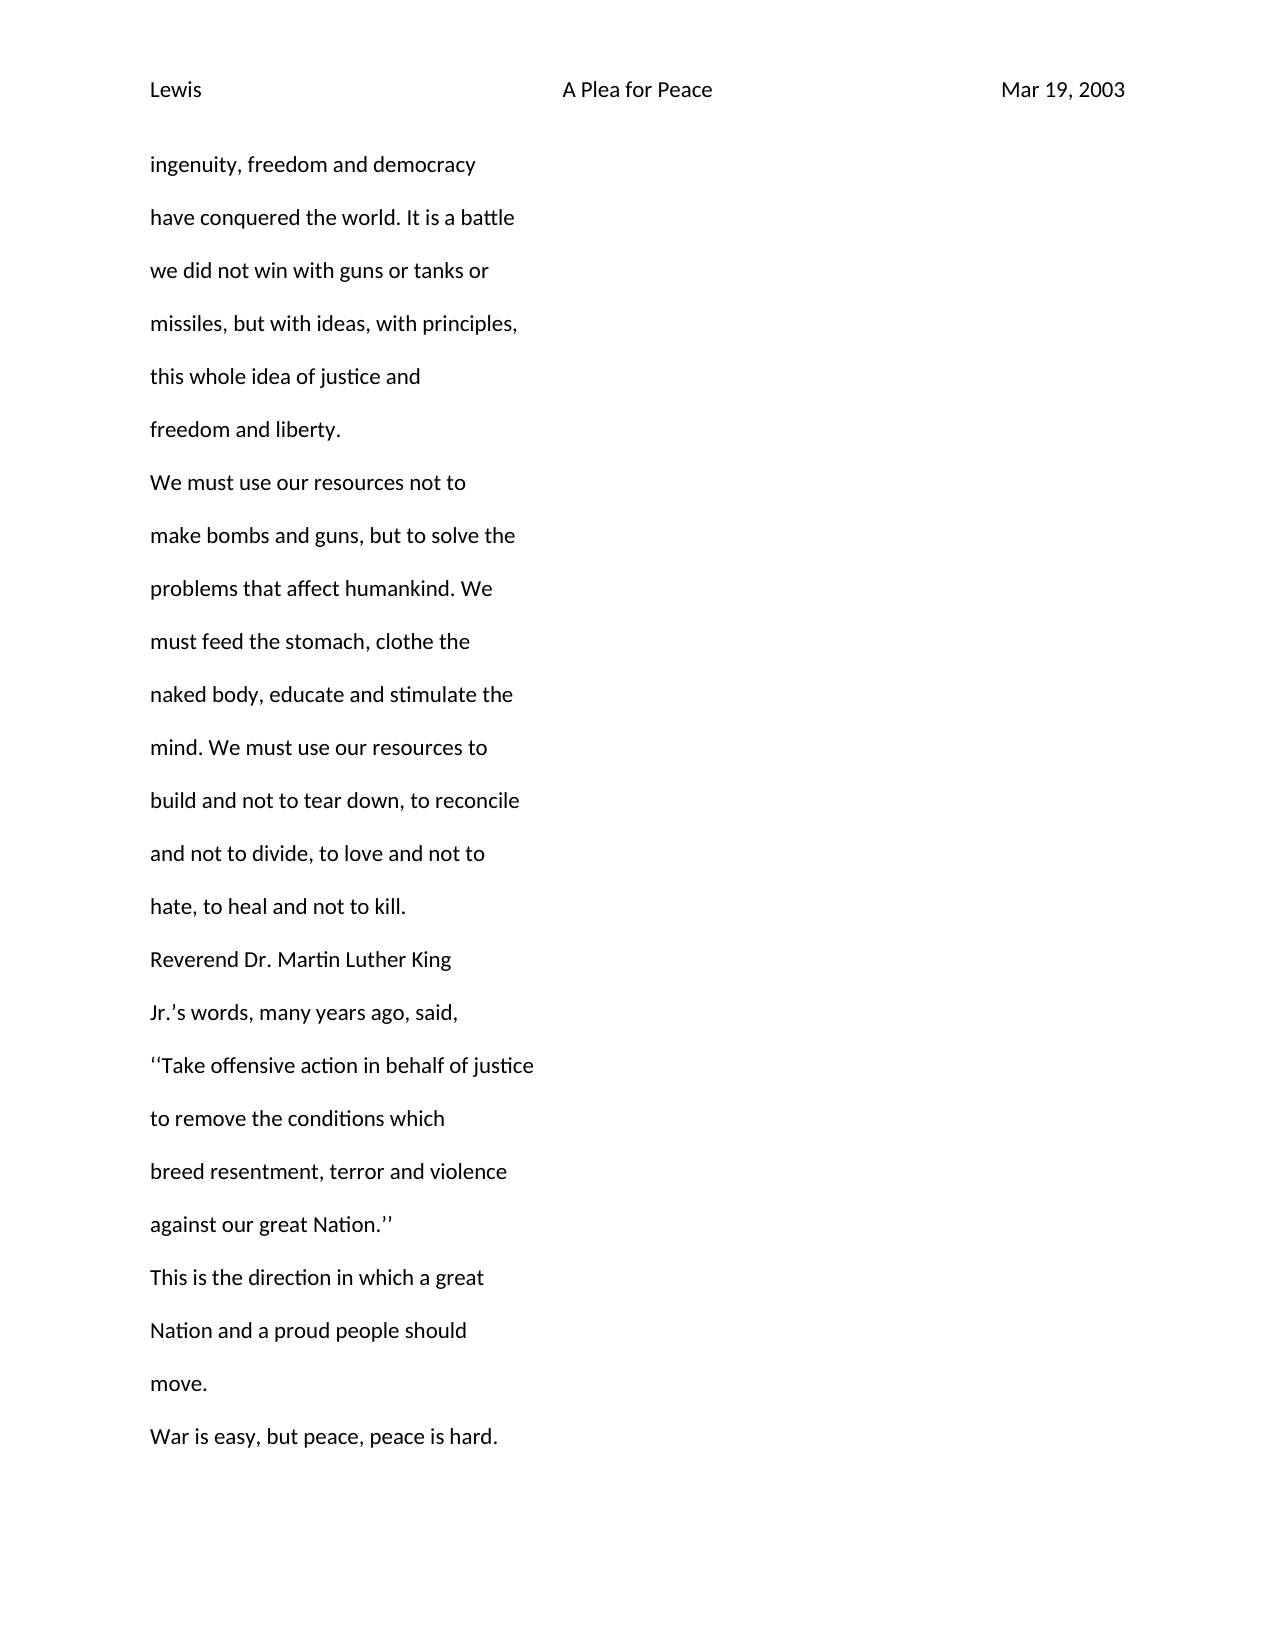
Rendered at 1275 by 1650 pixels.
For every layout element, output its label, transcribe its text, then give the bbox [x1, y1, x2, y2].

text move. [150, 1369, 1125, 1397]
text missiles, but with ideas, with principles, [150, 309, 1125, 337]
text make bombs and guns, but to solve the [150, 521, 1125, 549]
text against our great Nation.’’ [150, 1210, 1125, 1238]
text must feed the stomach, clothe the [150, 627, 1125, 655]
text War is easy, but peace, peace is hard. [150, 1422, 1125, 1451]
text breed resentment, terror and violence [150, 1157, 1125, 1185]
text naked body, educate and stimulate the [150, 680, 1125, 708]
text This is the direction in which a great [150, 1263, 1125, 1291]
text problems that affect humankind. We [150, 574, 1125, 602]
text ‘‘Take offensive action in behalf of justice [150, 1051, 1125, 1079]
text we did not win with guns or tanks or [150, 256, 1125, 284]
text and not to divide, to love and not to [150, 839, 1125, 867]
text Jr.’s words, many years ago, said, [150, 998, 1125, 1026]
text We must use our resources not to [150, 468, 1125, 496]
text mind. We must use our resources to [150, 733, 1125, 761]
text Reverend Dr. Martin Luther King [150, 945, 1125, 973]
text have conquered the world. It is a battle [150, 203, 1125, 231]
text hate, to heal and not to kill. [150, 892, 1125, 920]
text freedom and liberty. [150, 415, 1125, 443]
text build and not to tear down, to reconcile [150, 786, 1125, 814]
text to remove the conditions which [150, 1104, 1125, 1132]
text Nation and a proud people should [150, 1316, 1125, 1344]
text this whole idea of justice and [150, 362, 1125, 390]
text ingenuity, freedom and democracy [150, 150, 1125, 178]
